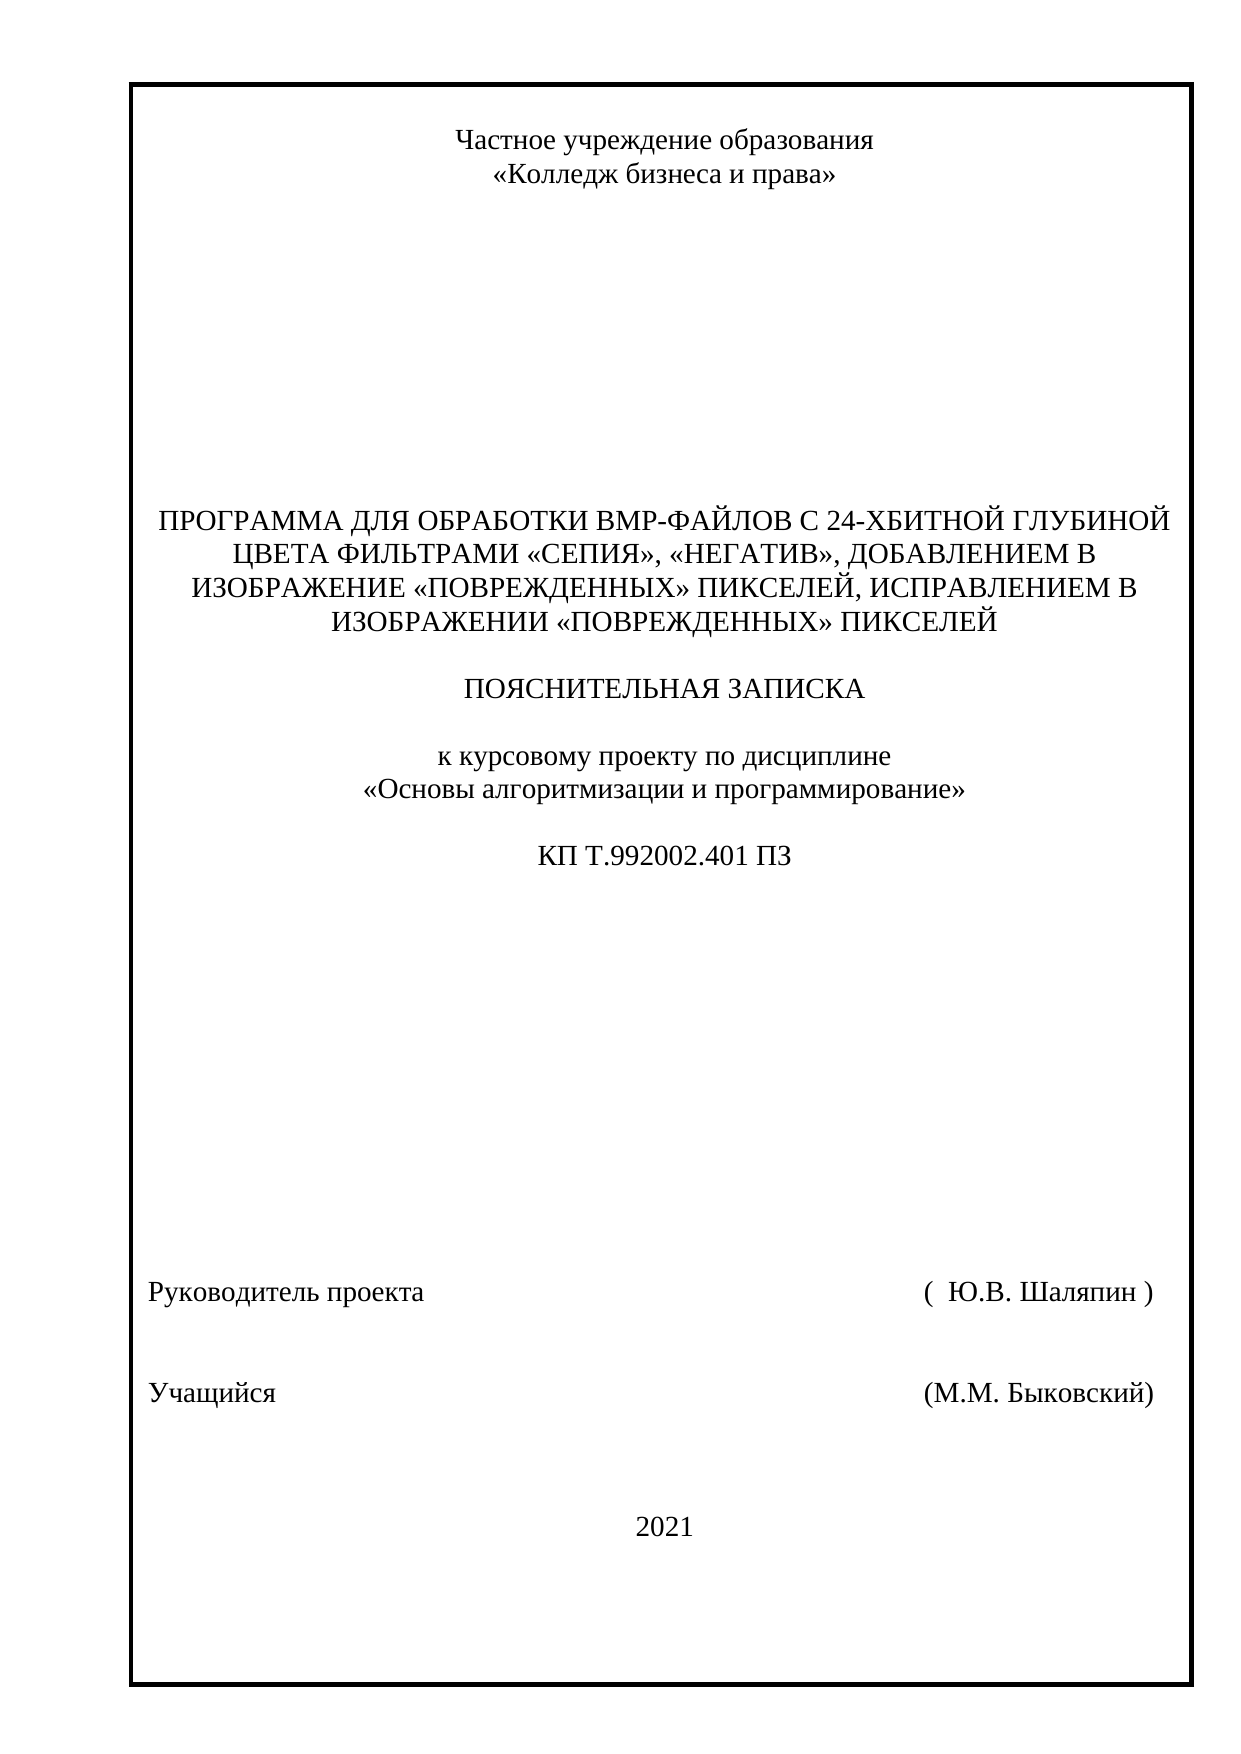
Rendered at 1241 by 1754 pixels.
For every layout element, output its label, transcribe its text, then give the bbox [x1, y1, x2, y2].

text ПРОГРАММА ДЛЯ ОБРАБОТКИ BMP-ФАЙЛОВ С 24-ХБИТНОЙ ГЛУБИНОЙ ЦВЕТА ФИЛЬТРАМИ «СЕПИЯ», «НЕГАТИВ», ДОБАВЛЕНИЕМ В ИЗОБРАЖЕНИЕ «ПОВРЕЖДЕННЫХ» ПИКСЕЛЕЙ, ИСПРАВЛЕНИЕМ В ИЗОБРАЖЕНИИ «ПОВРЕЖДЕННЫХ» ПИКСЕЛЕЙ [148, 503, 1181, 637]
text ПОЯСНИТЕЛЬНАЯ ЗАПИСКА [148, 671, 1181, 704]
text Частное учреждение образования [148, 122, 1181, 156]
text КП Т.992002.401 ПЗ [148, 838, 1181, 872]
text Учащийся (М.М. Быковский) [148, 1375, 1181, 1409]
text к курсовому проекту по дисциплине [148, 738, 1181, 771]
text «Колледж бизнеса и права» [148, 156, 1181, 189]
text 2021 [148, 1509, 1181, 1543]
text «Основы алгоритмизации и программирование» [148, 771, 1181, 805]
text Руководитель проекта ( Ю.В. Шаляпин ) [148, 1274, 1181, 1308]
